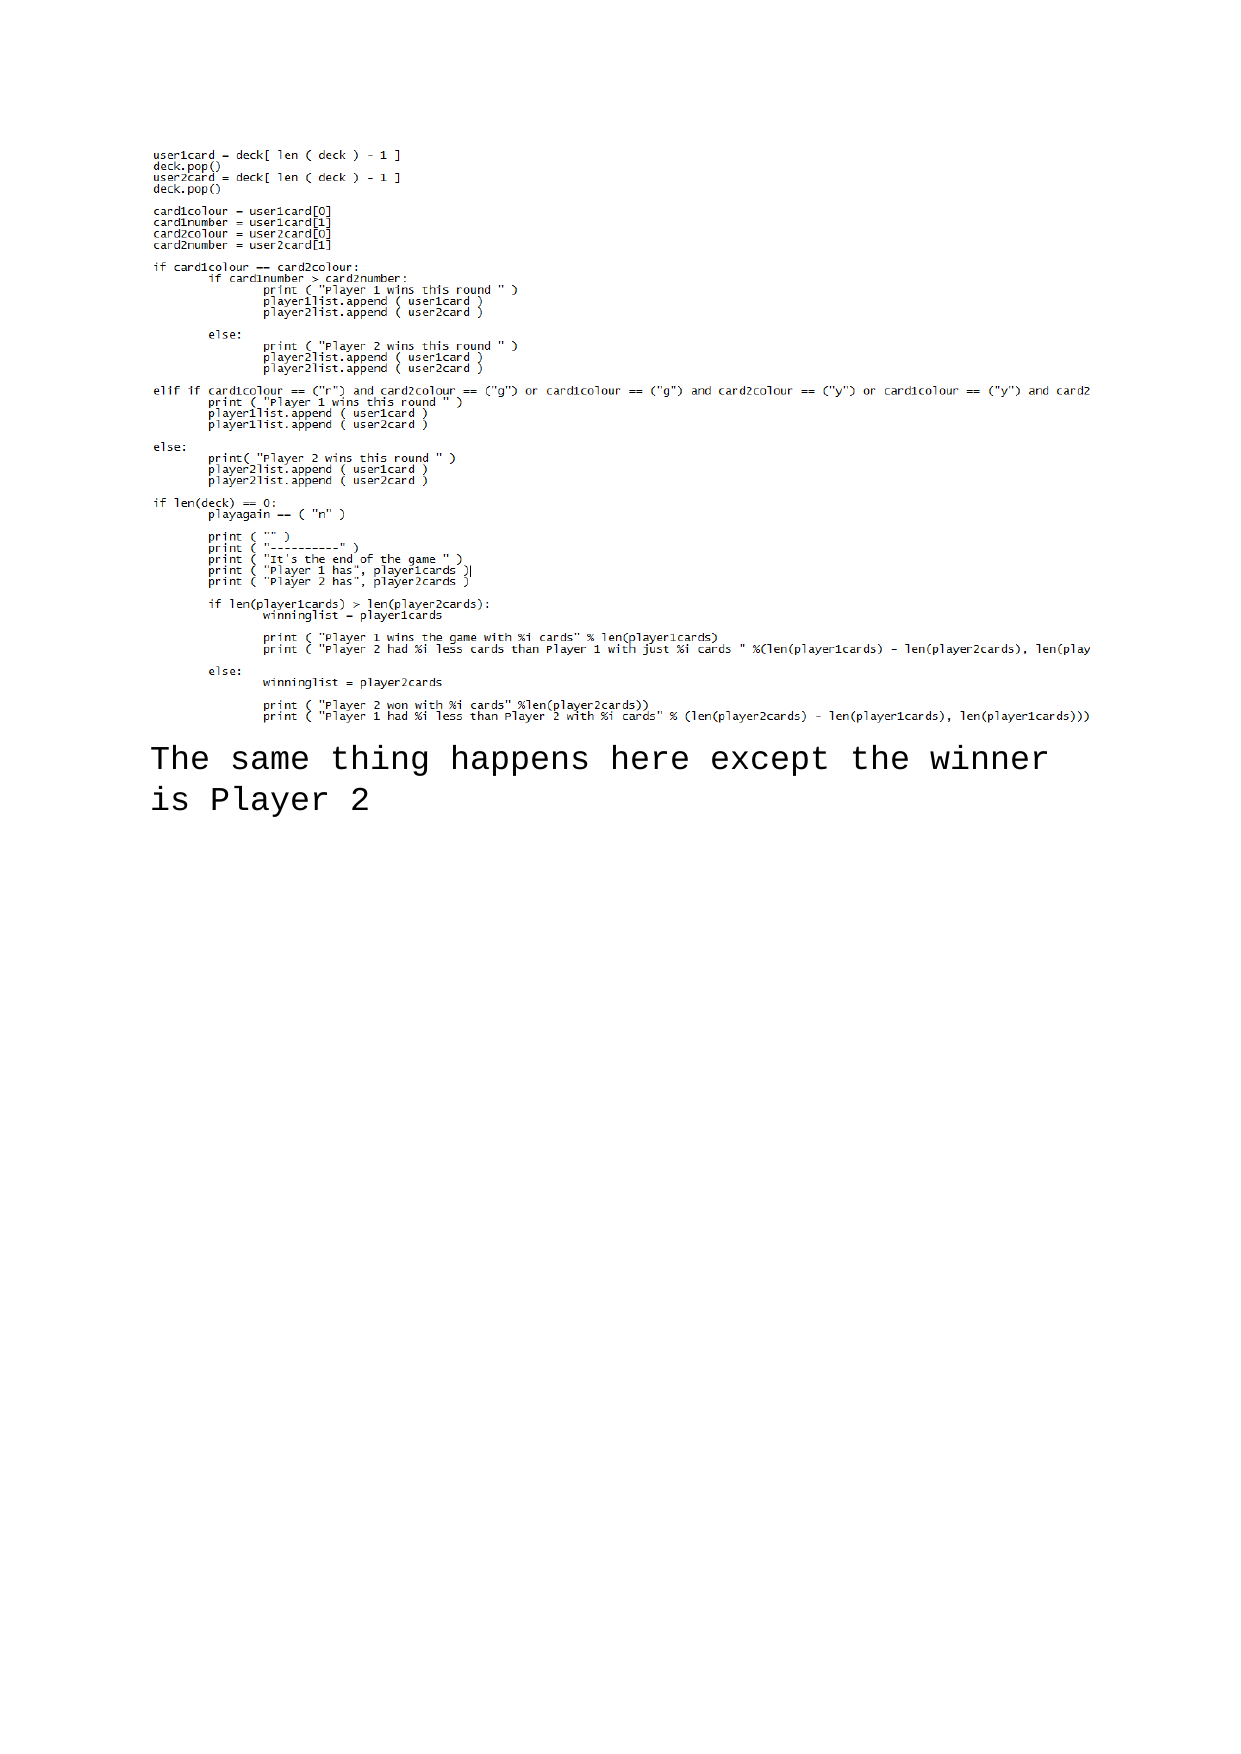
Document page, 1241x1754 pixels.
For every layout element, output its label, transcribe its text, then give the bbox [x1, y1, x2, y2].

text The same thing happens here except the winner is Player 2 [150, 741, 1090, 820]
picture [150, 150, 1091, 723]
